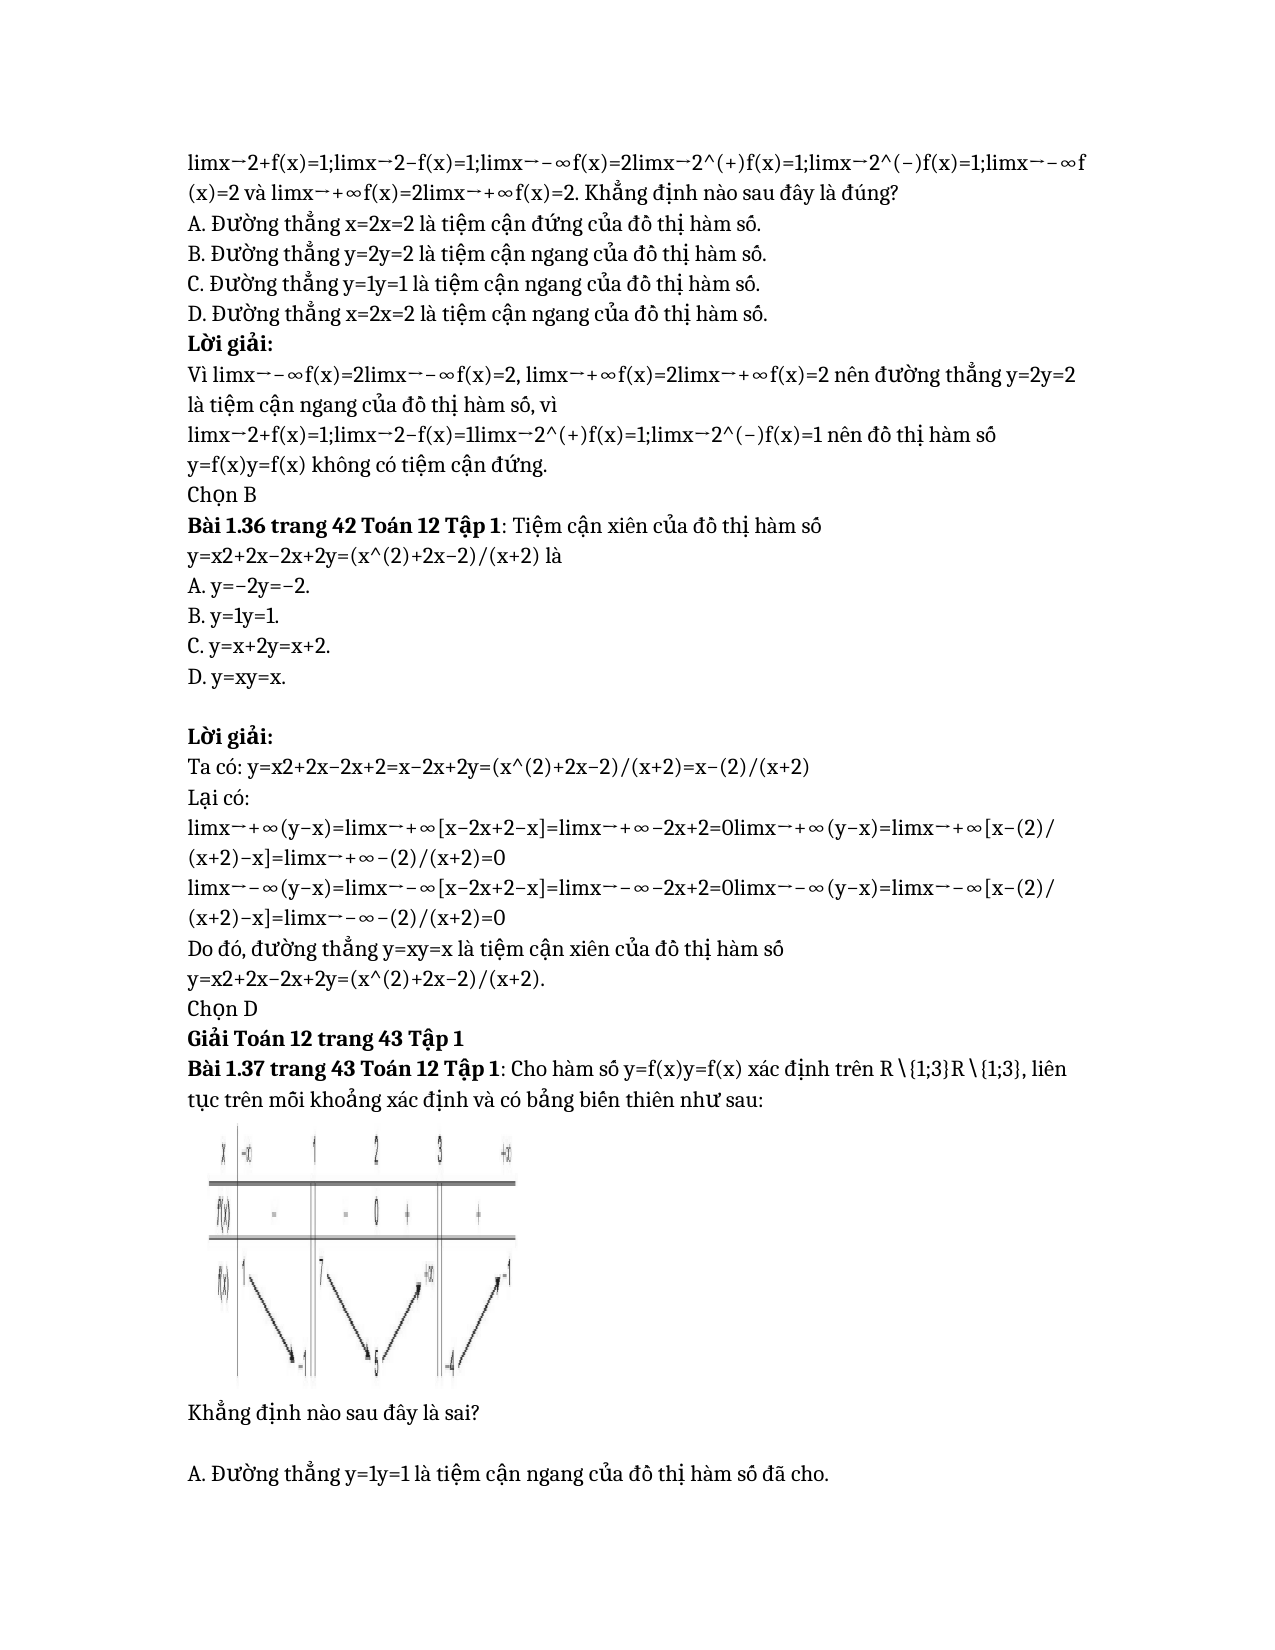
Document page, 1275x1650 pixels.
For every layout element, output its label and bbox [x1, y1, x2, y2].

picture [206, 1116, 519, 1397]
text [187, 150, 1087, 1487]
